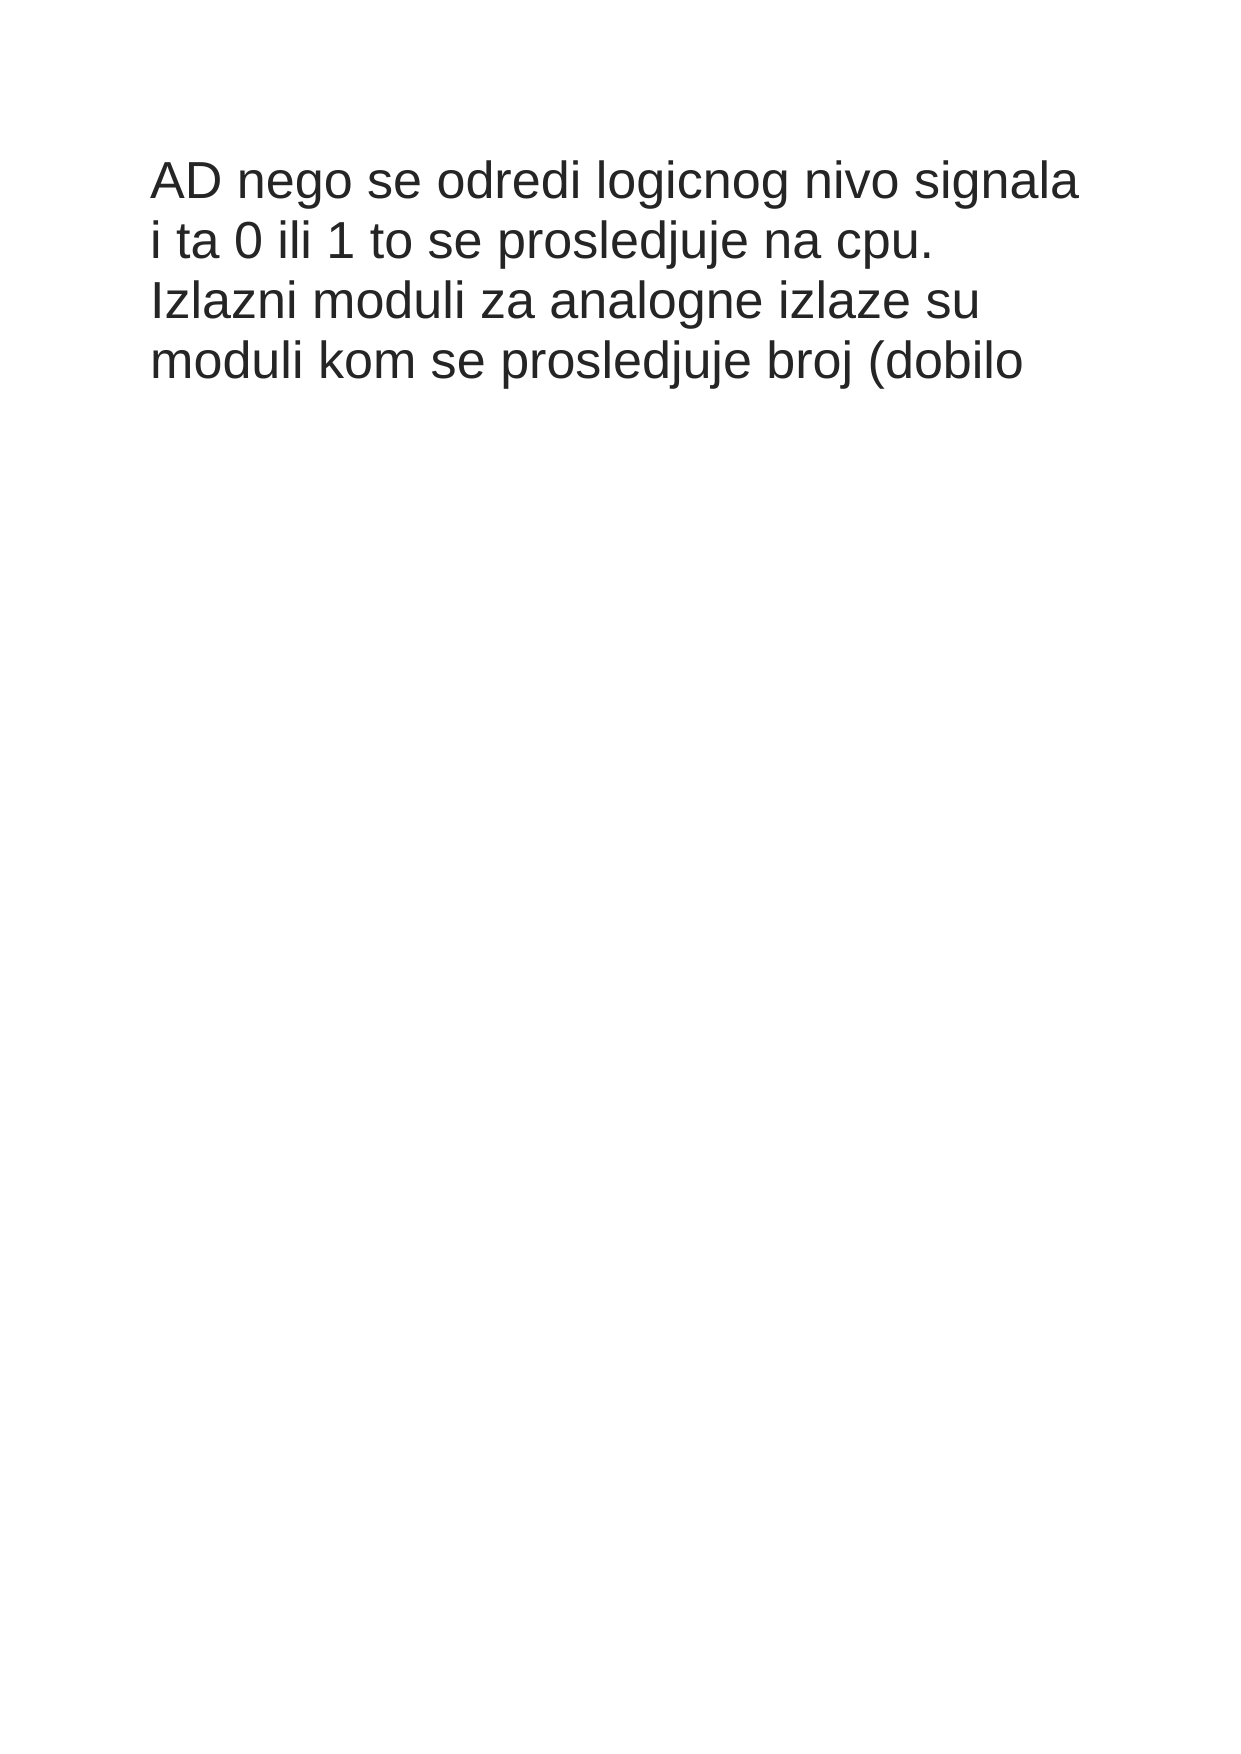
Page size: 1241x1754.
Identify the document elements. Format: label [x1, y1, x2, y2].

text [150, 150, 1090, 389]
